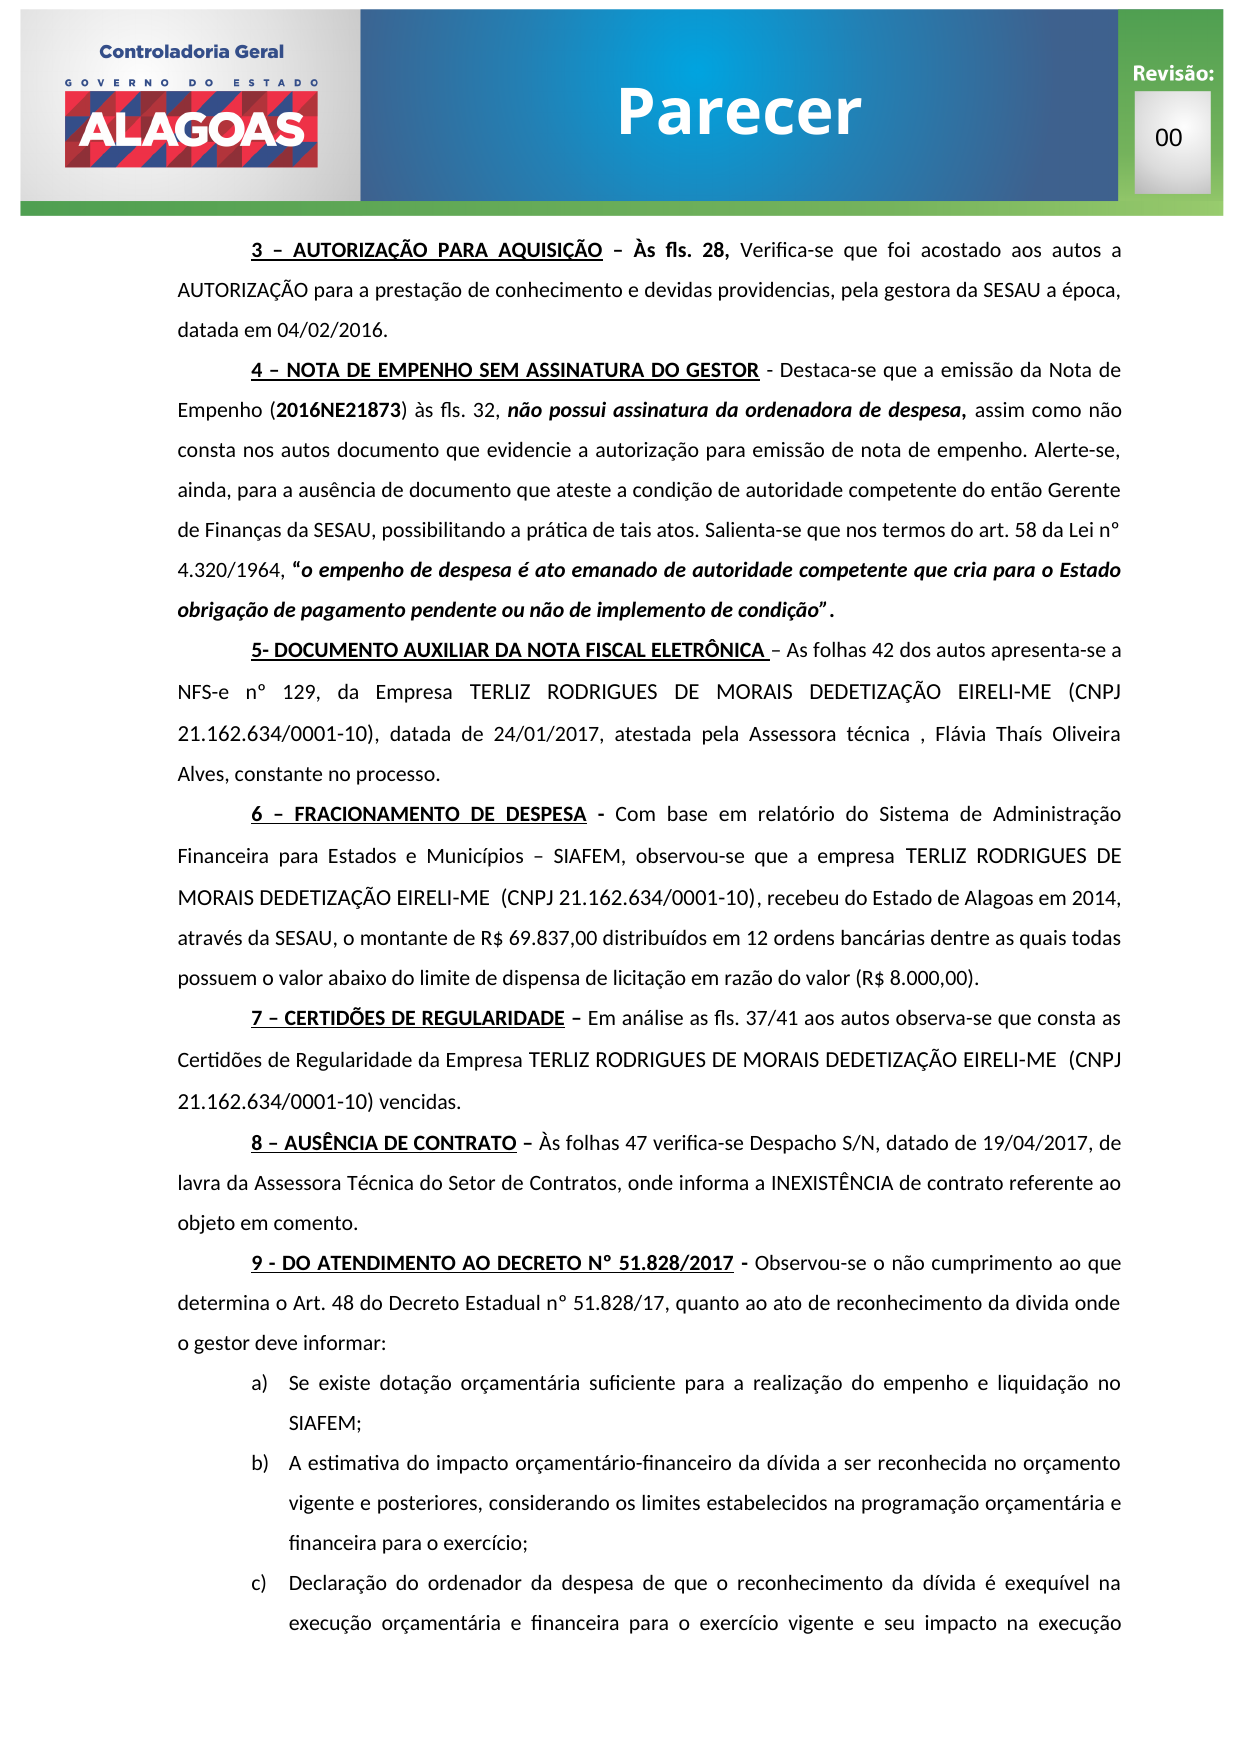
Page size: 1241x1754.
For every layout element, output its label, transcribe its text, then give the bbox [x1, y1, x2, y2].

text 9 - DO ATENDIMENTO AO DECRETO Nº 51.828/2017 - Observou-se o não cumprimento ao que determina o Art. 48 do Decreto Estadual nº 51.828/17, quanto ao ato de reconhecimento da divida onde o gestor deve informar: [177, 1249, 1122, 1355]
text 3 – AUTORIZAÇÃO PARA AQUISIÇÃO – Às fls. 28, Verifica-se que foi acostado aos autos a AUTORIZAÇÃO para a prestação de conhecimento e devidas providencias, pela gestora da SESAU a época, datada em 04/02/2016. [177, 236, 1122, 343]
text 5- DOCUMENTO AUXILIAR DA NOTA FISCAL ELETRÔNICA – As folhas 42 dos autos apresenta-se a NFS-e nº 129, da Empresa TERLIZ RODRIGUES DE MORAIS DEDETIZAÇÃO EIRELI-ME (CNPJ 21.162.634/0001-10), datada de 24/01/2017, atestada pela Assessora técnica , Flávia Thaís Oliveira Alves, constante no processo. [177, 636, 1122, 787]
picture [20, 9, 1224, 216]
text 7 – CERTIDÕES DE REGULARIDADE – Em análise as fls. 37/41 aos autos observa-se que consta as Certidões de Regularidade da Empresa TERLIZ RODRIGUES DE MORAIS DEDETIZAÇÃO EIRELI-ME (CNPJ 21.162.634/0001-10) vencidas. [177, 1004, 1122, 1115]
text 6 – FRACIONAMENTO DE DESPESA - Com base em relatório do Sistema de Administração Financeira para Estados e Municípios – SIAFEM, observou-se que a empresa TERLIZ RODRIGUES DE MORAIS DEDETIZAÇÃO EIRELI-ME (CNPJ 21.162.634/0001-10), recebeu do Estado de Alagoas em 2014, através da SESAU, o montante de R$ 69.837,00 distribuídos em 12 ordens bancárias dentre as quais todas possuem o valor abaixo do limite de dispensa de licitação em razão do valor (R$ 8.000,00). [177, 800, 1122, 991]
list Se existe dotação orçamentária suficiente para a realização do empenho e liquidação no SIAFEM; [251, 1369, 1122, 1435]
list A estimativa do impacto orçamentário-financeiro da dívida a ser reconhecida no orçamento vigente e posteriores, considerando os limites estabelecidos na programação orçamentária e financeira para o exercício; [251, 1449, 1122, 1555]
text 4 – NOTA DE EMPENHO SEM ASSINATURA DO GESTOR - Destaca-se que a emissão da Nota de Empenho (2016NE21873) às fls. 32, não possui assinatura da ordenadora de despesa, assim como não consta nos autos documento que evidencie a autorização para emissão de nota de empenho. Alerte-se, ainda, para a ausência de documento que ateste a condição de autoridade competente do então Gerente de Finanças da SESAU, possibilitando a prática de tais atos. Salienta-se que nos termos do art. 58 da Lei nº 4.320/1964, “o empenho de despesa é ato emanado de autoridade competente que cria para o Estado obrigação de pagamento pendente ou não de implemento de condição”. [177, 356, 1122, 623]
text 8 – AUSÊNCIA DE CONTRATO – Às folhas 47 verifica-se Despacho S/N, datado de 19/04/2017, de lavra da Assessora Técnica do Setor de Contratos, onde informa a INEXISTÊNCIA de contrato referente ao objeto em comento. [177, 1129, 1122, 1235]
